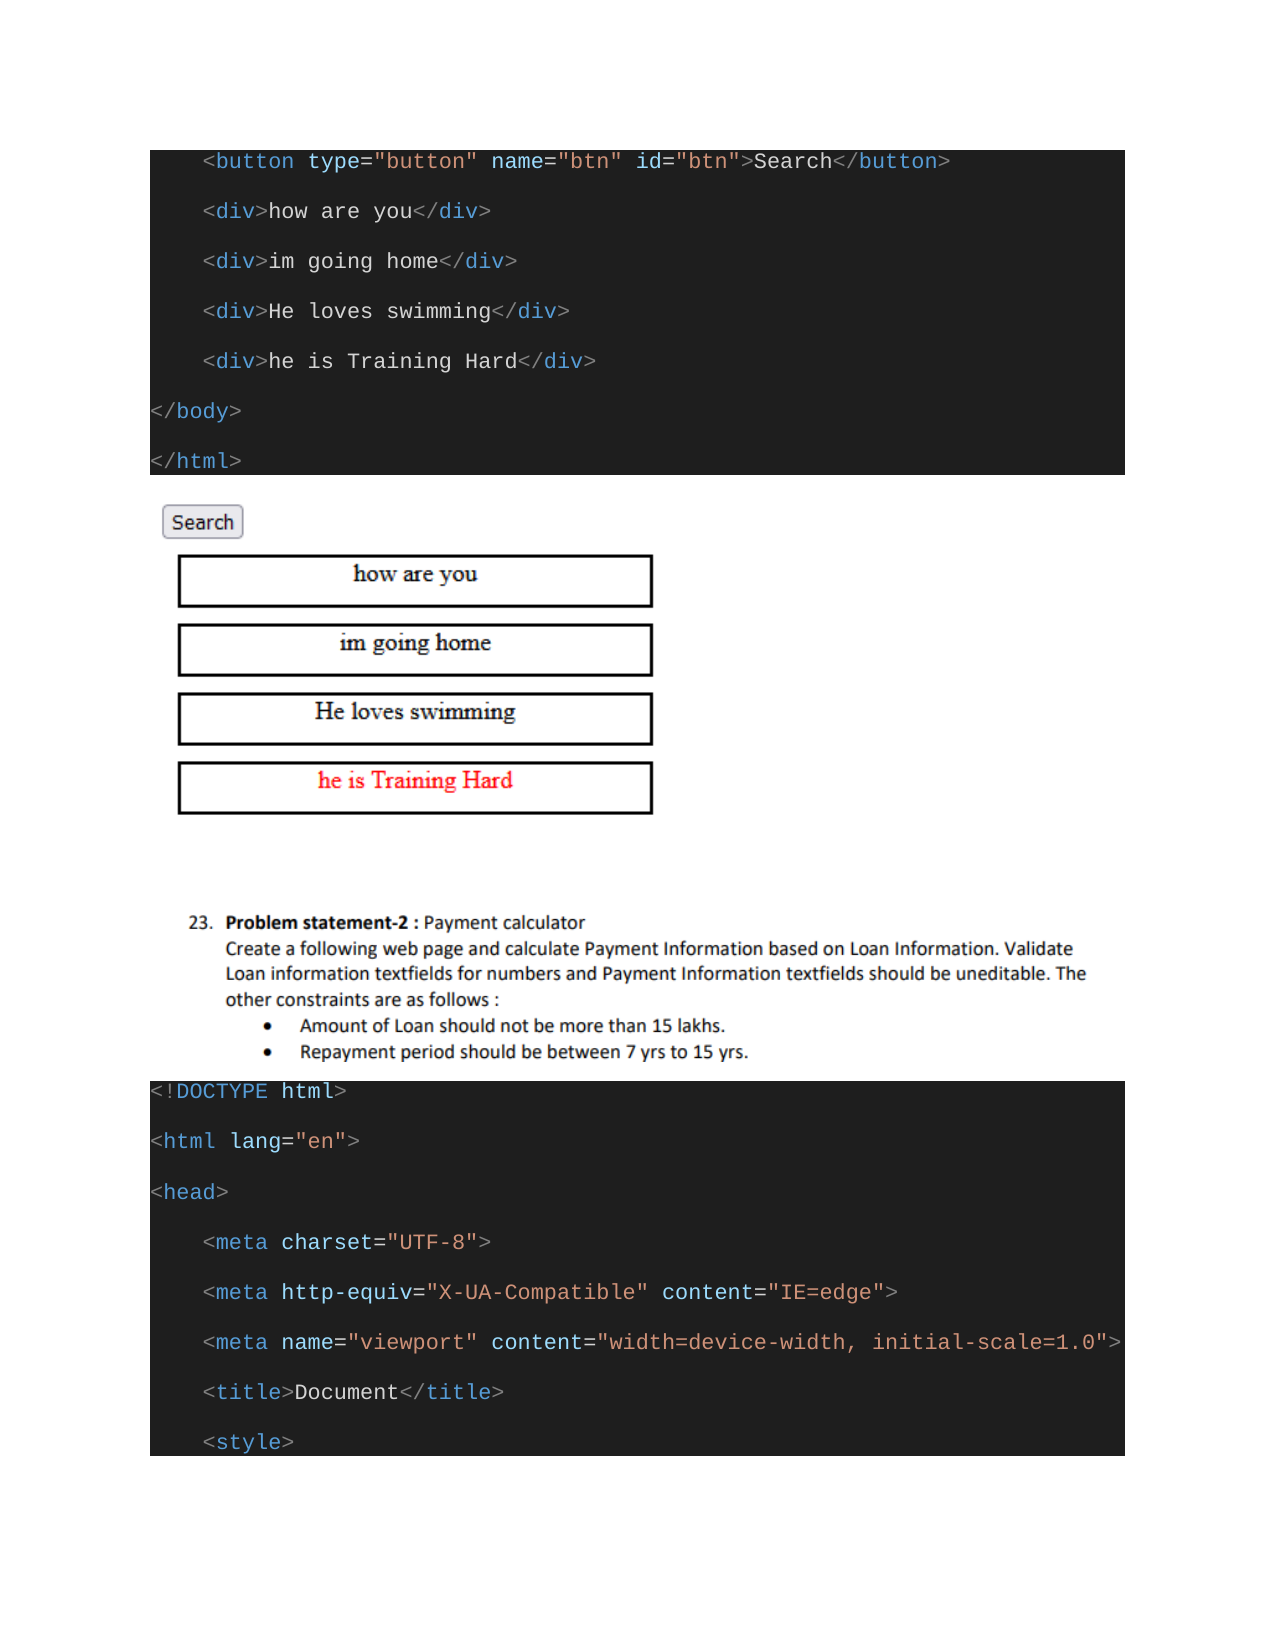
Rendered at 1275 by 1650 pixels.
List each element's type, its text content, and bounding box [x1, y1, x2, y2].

text </html> [150, 451, 1125, 475]
text <meta http-equiv="X-UA-Compatible" content="IE=edge"> [150, 1281, 1125, 1306]
text <html lang="en"> [150, 1131, 1125, 1156]
picture [150, 500, 744, 887]
picture [150, 888, 1125, 1062]
text <button type="button" name="btn" id="btn">Search</button> [150, 150, 1125, 175]
text <div>im going home</div> [150, 250, 1125, 275]
text <div>how are you</div> [150, 200, 1125, 225]
text <style> [150, 1431, 1125, 1456]
text <div>He loves swimming</div> [150, 300, 1125, 325]
text <title>Document</title> [150, 1381, 1125, 1406]
text <div>he is Training Hard</div> [150, 350, 1125, 375]
text <!DOCTYPE html> [150, 1081, 1125, 1105]
text <meta name="viewport" content="width=device-width, initial-scale=1.0"> [150, 1331, 1125, 1356]
text </body> [150, 401, 1125, 425]
text <meta charset="UTF-8"> [150, 1231, 1125, 1256]
text <head> [150, 1181, 1125, 1206]
